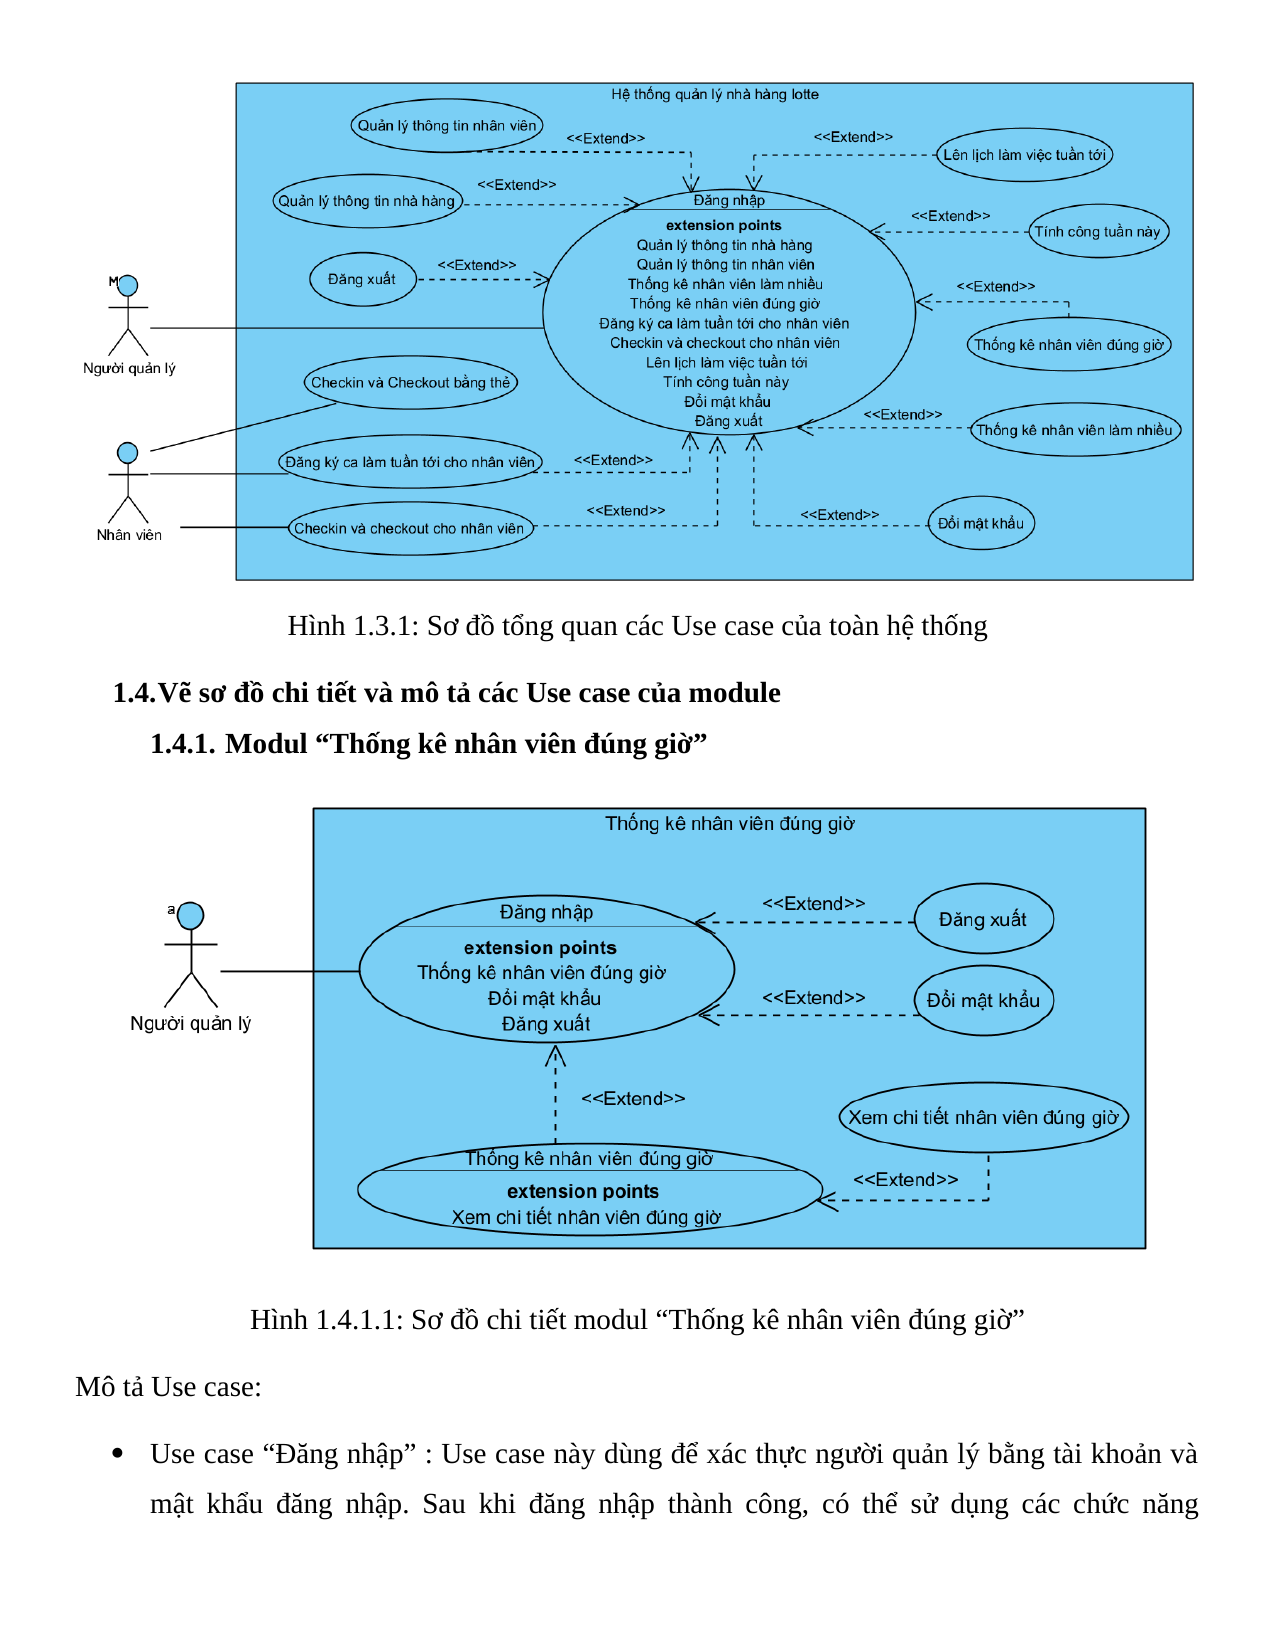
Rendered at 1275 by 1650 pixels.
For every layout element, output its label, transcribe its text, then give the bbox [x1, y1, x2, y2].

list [112, 1436, 1200, 1520]
list Modul “Thống kê nhân viên đúng giờ” [150, 726, 1200, 759]
picture [75, 75, 1200, 590]
text Hình 1.4.1.1: Sơ đồ chi tiết modul “Thống kê nhân viên đúng giờ” [75, 1302, 1200, 1335]
text Mô tả Use case: [75, 1369, 1200, 1402]
text Hình 1.3.1: Sơ đồ tổng quan các Use case của toàn hệ thống [75, 608, 1200, 642]
list Vẽ sơ đồ chi tiết và mô tả các Use case của module [112, 676, 1200, 709]
picture [112, 792, 1163, 1269]
